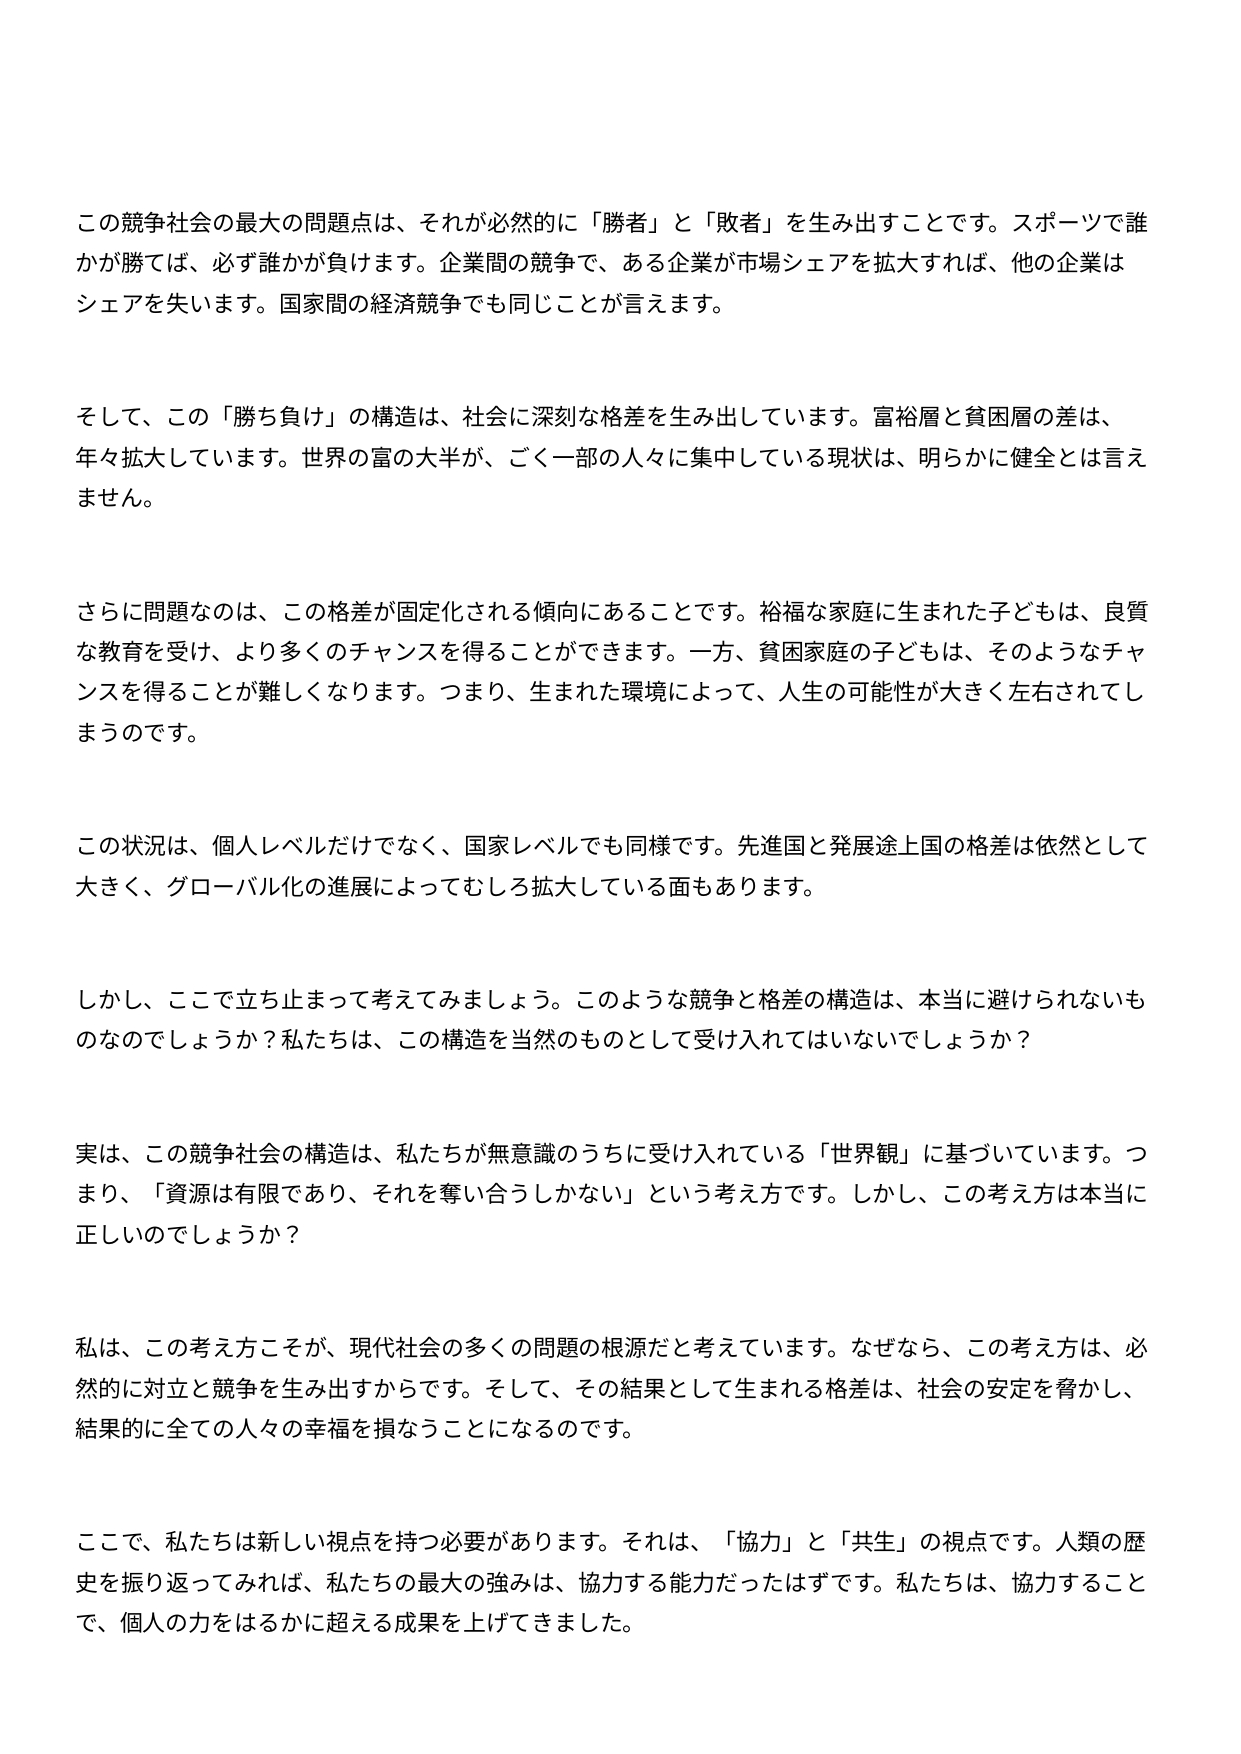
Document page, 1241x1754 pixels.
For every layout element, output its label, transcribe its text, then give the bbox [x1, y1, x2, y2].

text この競争社会の最大の問題点は、それが必然的に「勝者」と「敗者」を生み出すことです。スポーツで誰かが勝てば、必ず誰かが負けます。企業間の競争で、ある企業が市場シェアを拡大すれば、他の企業はシェアを失います。国家間の経済競争でも同じことが言えます。 [75, 203, 1165, 321]
text しかし、ここで立ち止まって考えてみましょう。このような競争と格差の構造は、本当に避けられないものなのでしょうか？私たちは、この構造を当然のものとして受け入れてはいないでしょうか？ [75, 980, 1165, 1058]
text そして、この「勝ち負け」の構造は、社会に深刻な格差を生み出しています。富裕層と貧困層の差は、年々拡大しています。世界の富の大半が、ごく一部の人々に集中している現状は、明らかに健全とは言えません。 [75, 397, 1165, 515]
text この状況は、個人レベルだけでなく、国家レベルでも同様です。先進国と発展途上国の格差は依然として大きく、グローバル化の進展によってむしろ拡大している面もあります。 [75, 826, 1165, 904]
text ここで、私たちは新しい視点を持つ必要があります。それは、「協力」と「共生」の視点です。人類の歴史を振り返ってみれば、私たちの最大の強みは、協力する能力だったはずです。私たちは、協力することで、個人の力をはるかに超える成果を上げてきました。 [75, 1522, 1165, 1641]
text さらに問題なのは、この格差が固定化される傾向にあることです。裕福な家庭に生まれた子どもは、良質な教育を受け、より多くのチャンスを得ることができます。一方、貧困家庭の子どもは、そのようなチャンスを得ることが難しくなります。つまり、生まれた環境によって、人生の可能性が大きく左右されてしまうのです。 [75, 591, 1165, 750]
text 私は、この考え方こそが、現代社会の多くの問題の根源だと考えています。なぜなら、この考え方は、必然的に対立と競争を生み出すからです。そして、その結果として生まれる格差は、社会の安定を脅かし、結果的に全ての人々の幸福を損なうことになるのです。 [75, 1328, 1165, 1446]
text 実は、この競争社会の構造は、私たちが無意識のうちに受け入れている「世界観」に基づいています。つまり、「資源は有限であり、それを奪い合うしかない」という考え方です。しかし、この考え方は本当に正しいのでしょうか？ [75, 1134, 1165, 1252]
